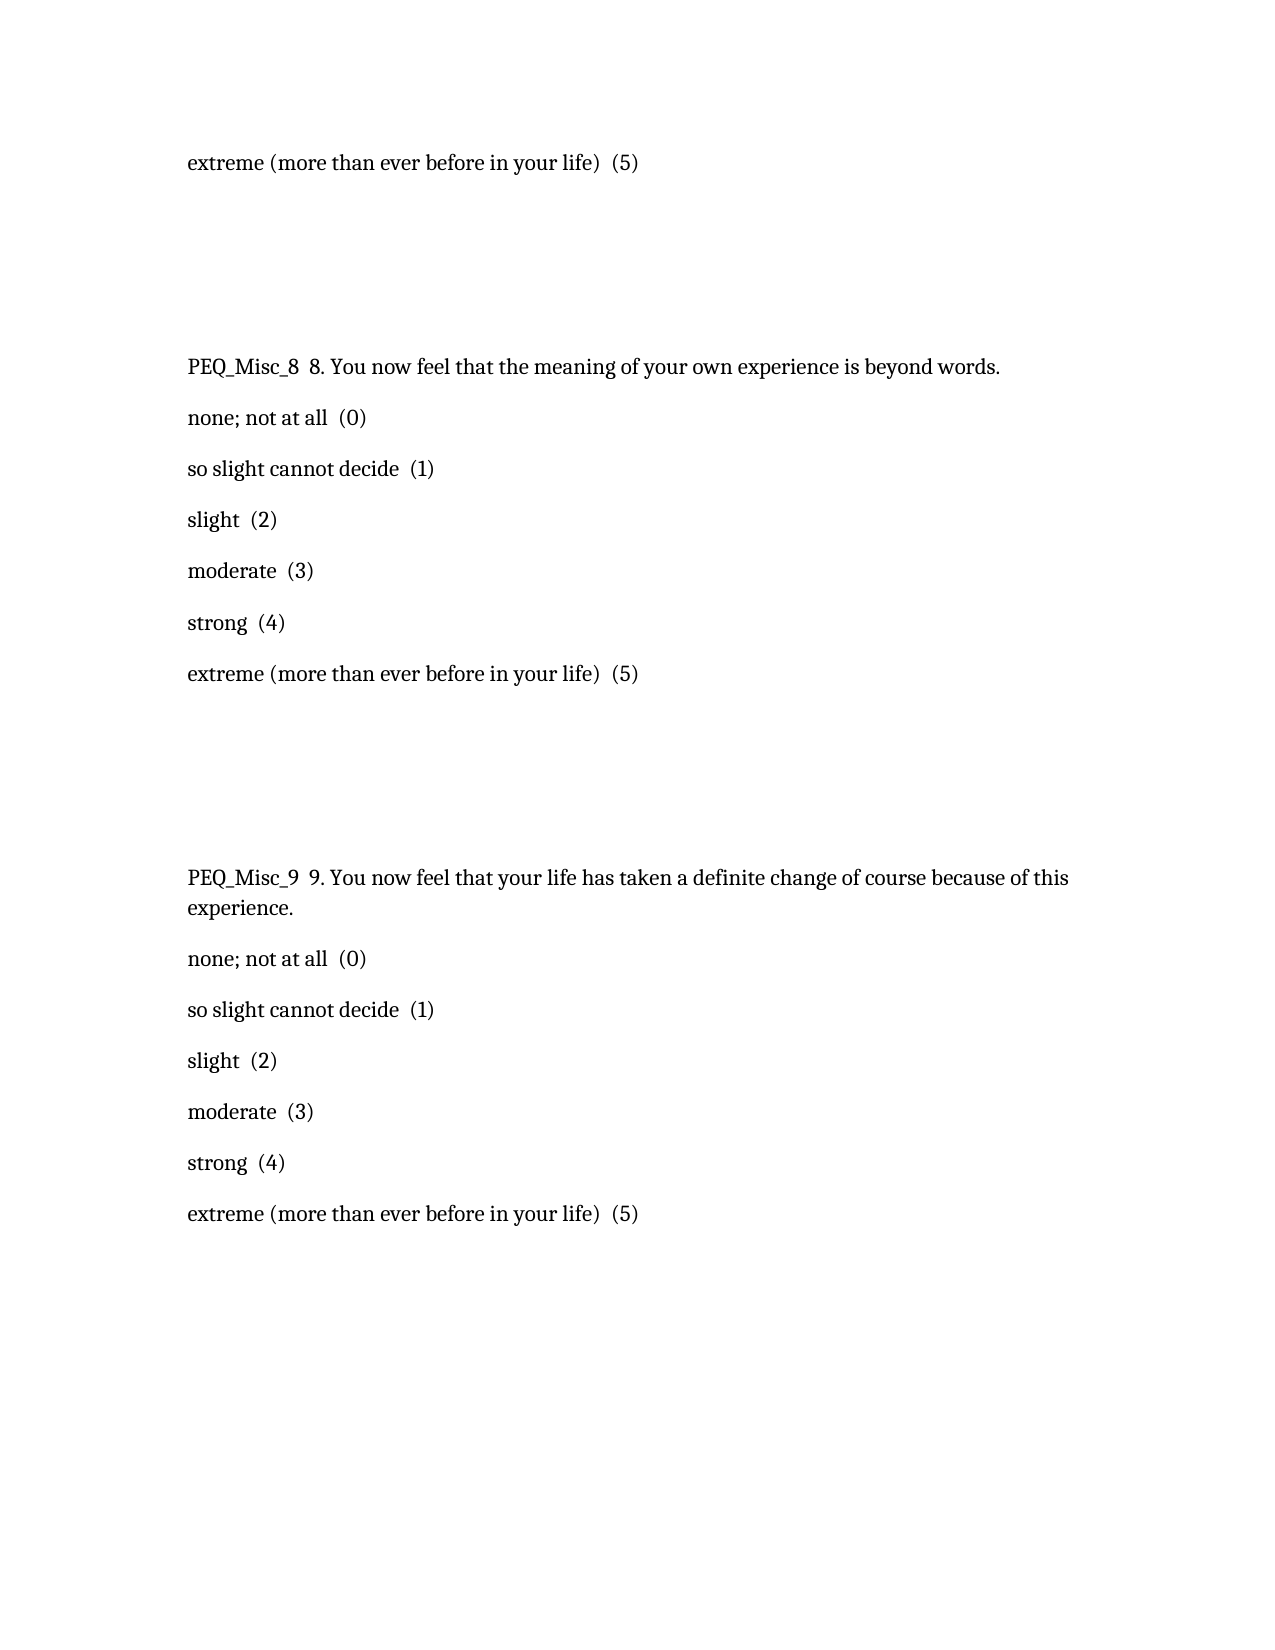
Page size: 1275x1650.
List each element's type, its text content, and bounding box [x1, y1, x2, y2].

text none; not at all (0) [187, 946, 1087, 972]
text slight (2) [187, 507, 1087, 534]
text so slight cannot decide (1) [187, 997, 1087, 1023]
text moderate (3) [187, 558, 1087, 585]
text slight (2) [187, 1048, 1087, 1074]
text strong (4) [187, 1150, 1087, 1176]
text strong (4) [187, 609, 1087, 636]
text extreme (more than ever before in your life) (5) [187, 150, 1087, 176]
text PEQ_Misc_8 8. You now feel that the meaning of your own experience is beyond words. [187, 354, 1087, 381]
text so slight cannot decide (1) [187, 456, 1087, 483]
text PEQ_Misc_9 9. You now feel that your life has taken a definite change of course because of this experience. [187, 864, 1087, 921]
text extreme (more than ever before in your life) (5) [187, 1201, 1087, 1227]
text moderate (3) [187, 1099, 1087, 1125]
text extreme (more than ever before in your life) (5) [187, 660, 1087, 687]
text none; not at all (0) [187, 405, 1087, 432]
